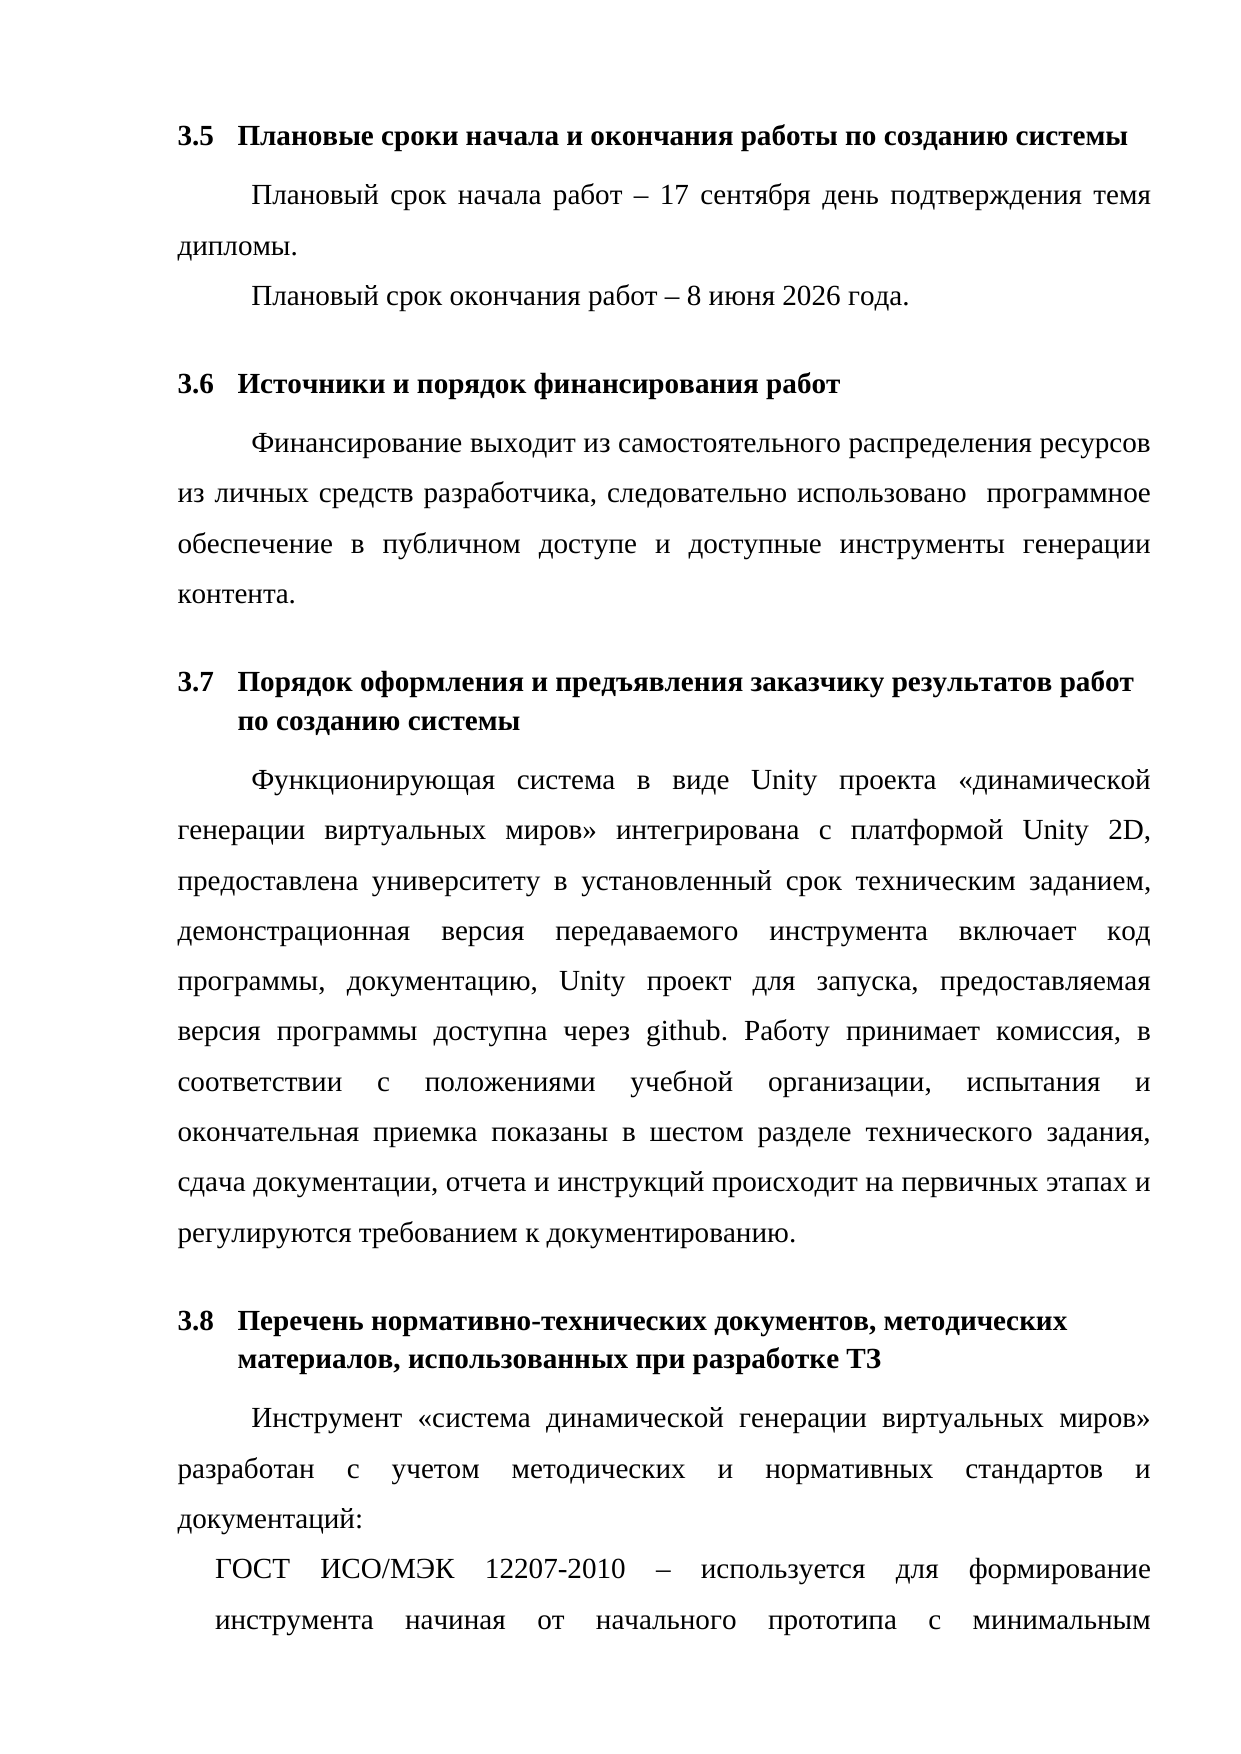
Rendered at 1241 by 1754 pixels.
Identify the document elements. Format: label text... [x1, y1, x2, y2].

text Инструмент «система динамической генерации виртуальных миров» разработан с учетом методических и нормативных стандартов и документаций: [177, 1401, 1152, 1535]
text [215, 1551, 1152, 1635]
subtitle Источники и порядок финансирования работ [177, 366, 1152, 399]
text Функционирующая система в виде Unity проекта «динамической генерации виртуальных миров» интегрирована с платформой Unity 2D, предоставлена университету в установленный срок техническим заданием, демонстрационная версия передаваемого инструмента включает код программы, документацию, Unity проект для запуска, предоставляемая версия программы доступна через github. Работу принимает комиссия, в соответствии с положениями учебной организации, испытания и окончательная приемка показаны в шестом разделе технического задания, сдача документации, отчета и инструкций происходит на первичных этапах и регулируются требованием к документированию. [177, 762, 1152, 1248]
text Плановый срок окончания работ – 8 июня 2026 года. [177, 278, 1152, 312]
subtitle Порядок оформления и предъявления заказчику результатов работ по созданию системы [177, 664, 1152, 736]
subtitle Перечень нормативно-технических документов, методических материалов, использованных при разработке ТЗ [177, 1303, 1152, 1375]
subtitle Плановые сроки начала и окончания работы по созданию системы [177, 118, 1152, 152]
text Финансирование выходит из самостоятельного распределения ресурсов из личных средств разработчика, следовательно использовано программное обеспечение в публичном доступе и доступные инструменты генерации контента. [177, 425, 1152, 610]
text Плановый срок начала работ – 17 сентября день подтверждения темя дипломы. [177, 177, 1152, 261]
